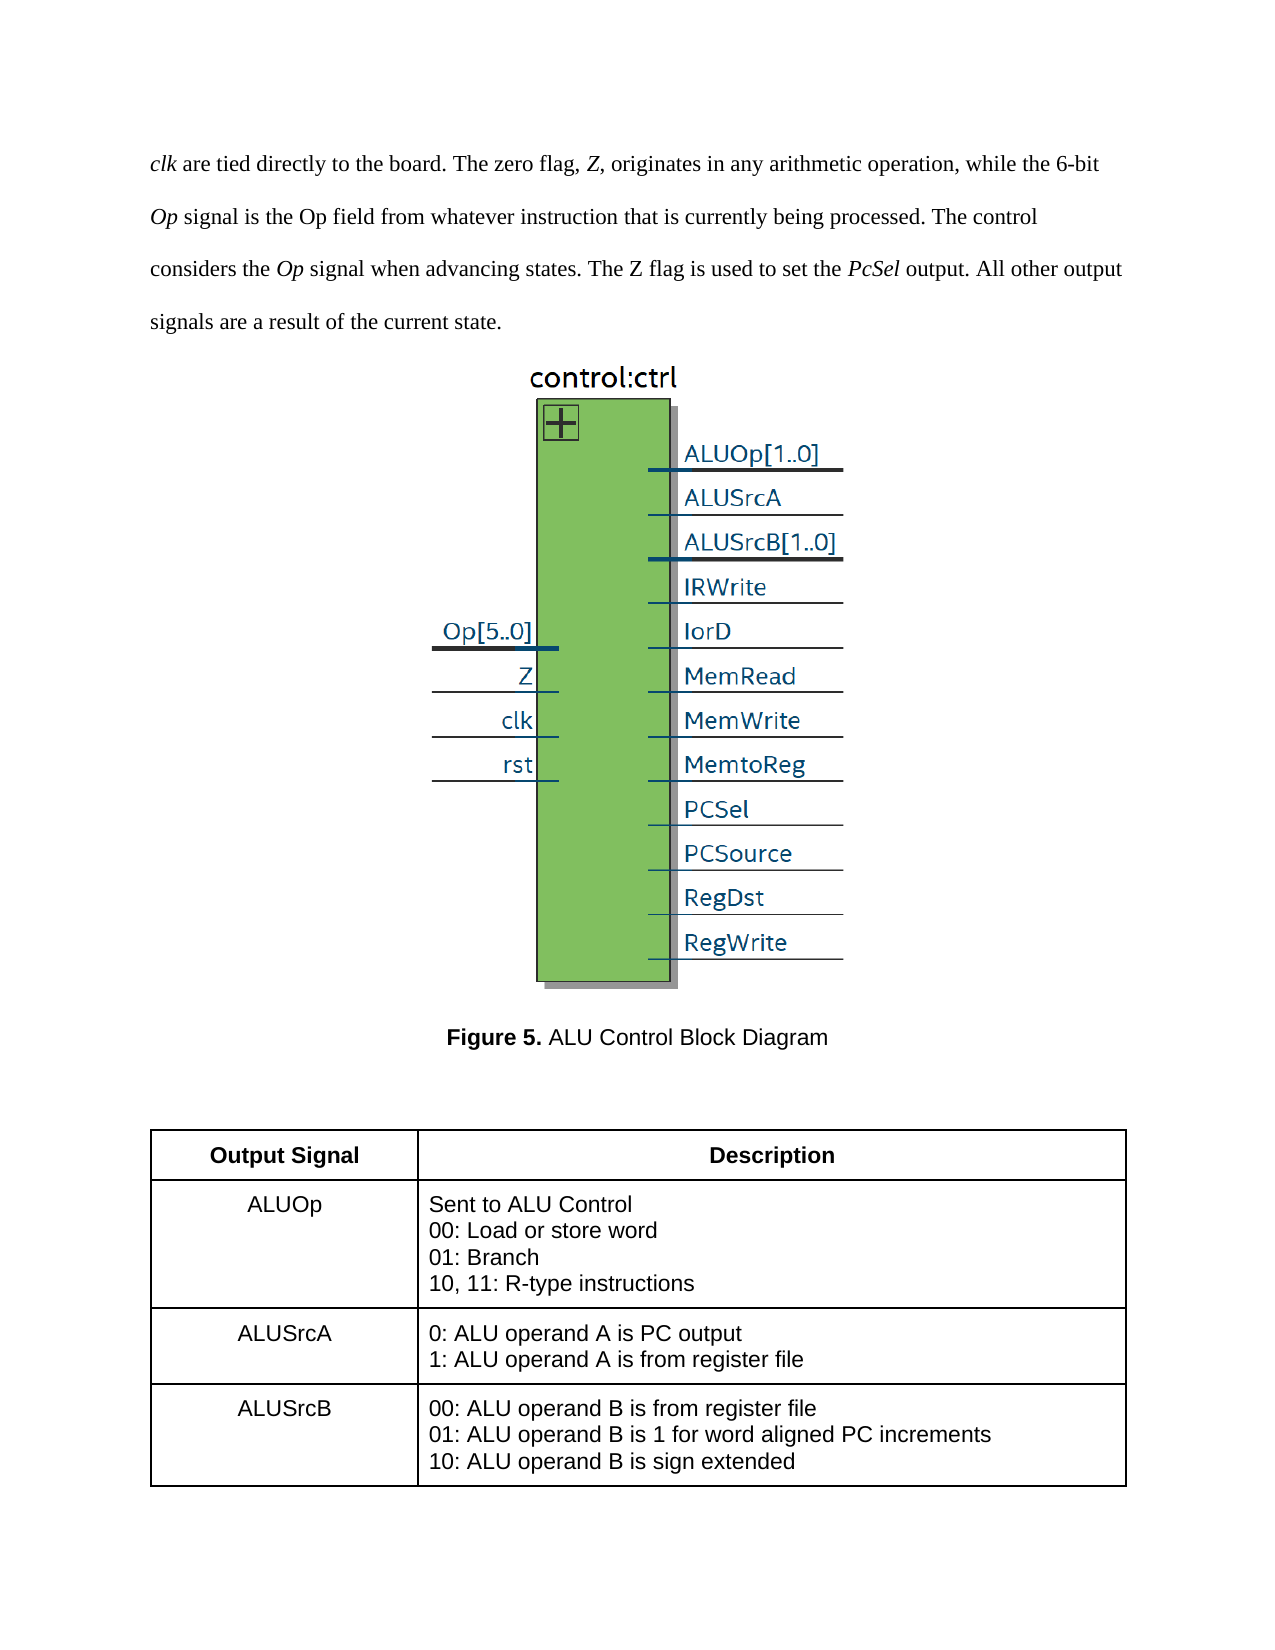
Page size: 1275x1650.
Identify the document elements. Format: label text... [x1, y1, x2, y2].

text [150, 150, 1125, 334]
table_cell Sent to ALU Control 00: Load or store word 01: Branch 10, 11: R-type instructions [419, 1181, 1125, 1307]
table_cell 0: ALU operand A is PC output 1: ALU operand A is from register file [419, 1309, 1125, 1383]
table_header Output Signal [152, 1131, 417, 1179]
table_cell ALUSrcB [152, 1385, 417, 1484]
picture [431, 360, 844, 998]
table_cell ALUOp [152, 1181, 417, 1307]
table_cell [419, 1385, 1125, 1484]
table_cell ALUSrcA [152, 1309, 417, 1383]
table_header Description [419, 1131, 1125, 1179]
text Figure 5. ALU Control Block Diagram [150, 1024, 1125, 1050]
